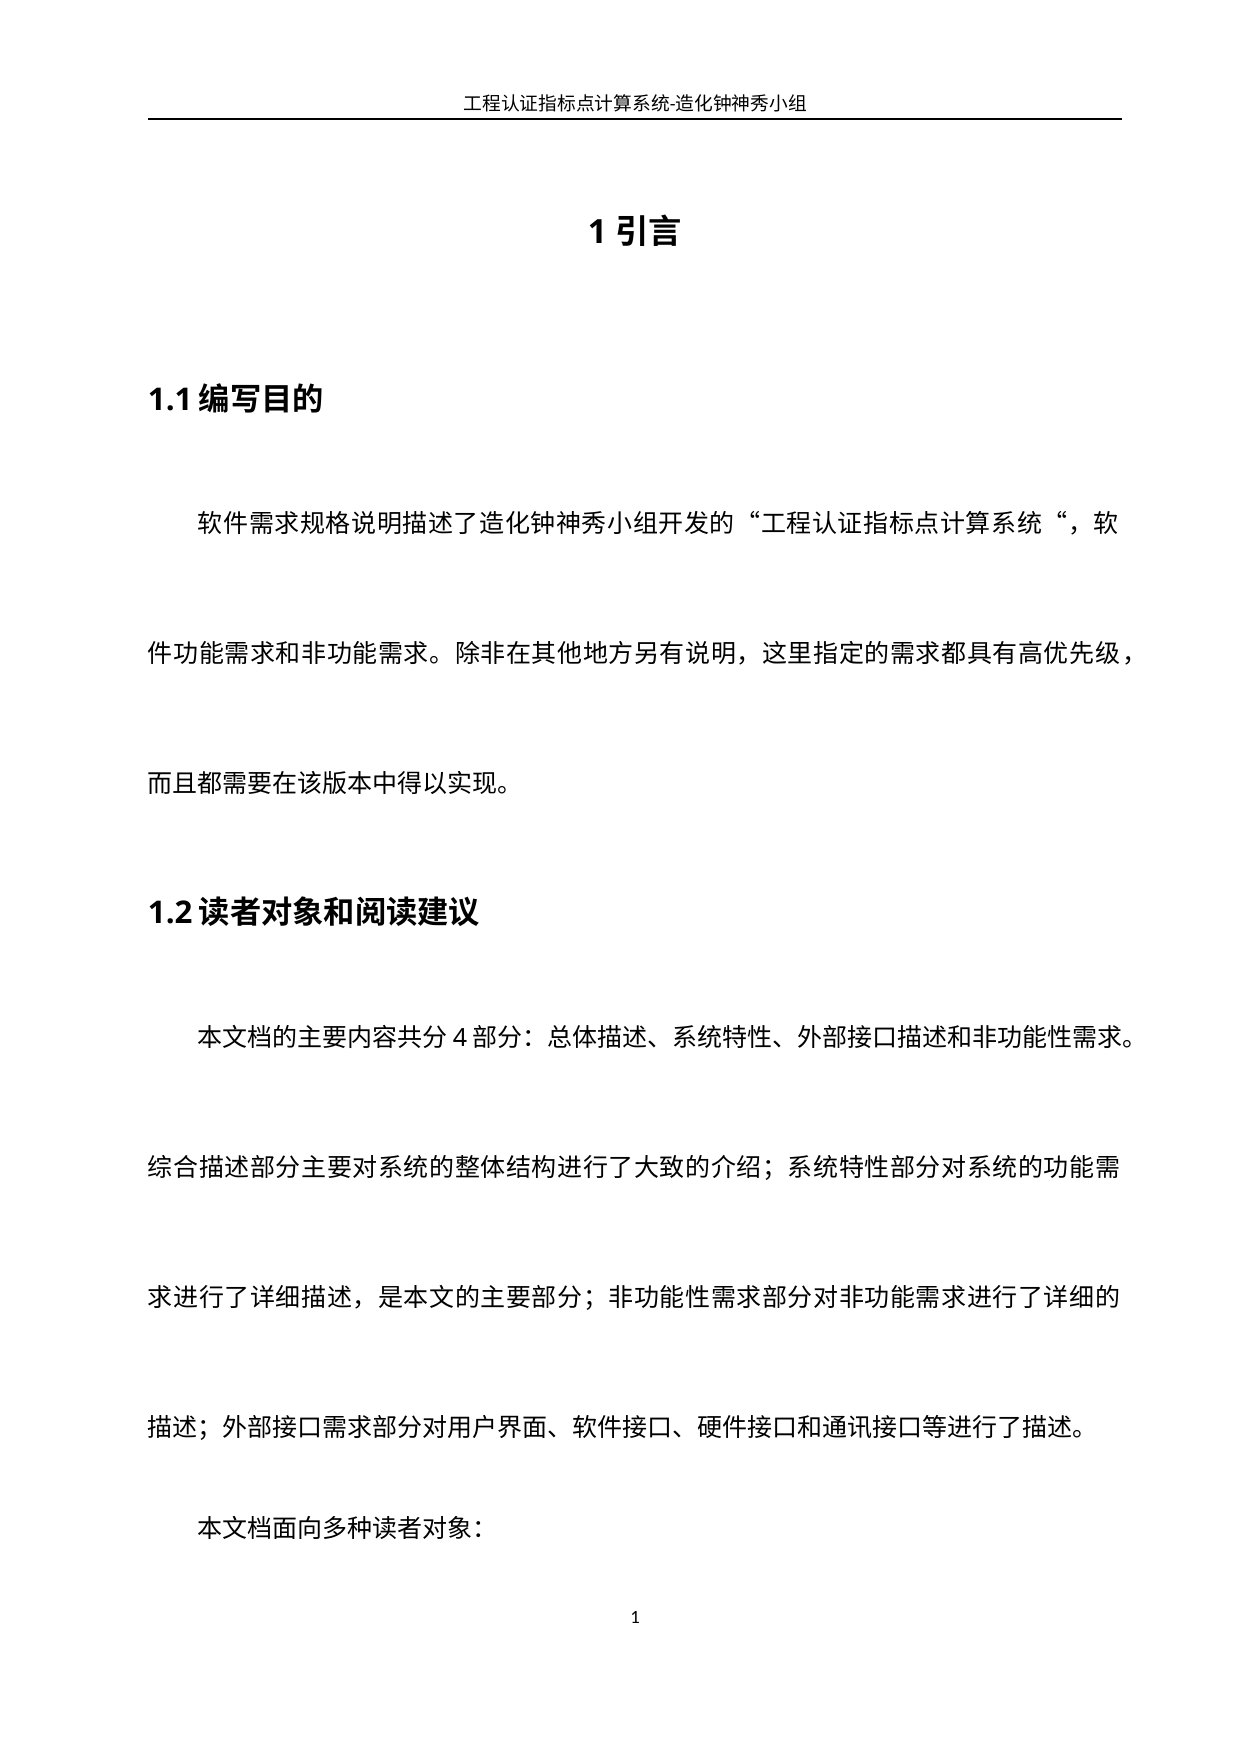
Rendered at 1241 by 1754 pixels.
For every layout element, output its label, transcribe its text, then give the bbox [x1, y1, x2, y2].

text 本文档面向多种读者对象： [148, 1494, 1122, 1559]
subtitle 1.1编写目的 [148, 364, 1122, 429]
subtitle 1 引言 [148, 196, 1122, 261]
subtitle 1.2读者对象和阅读建议 [148, 877, 1122, 942]
text 软件需求规格说明描述了造化钟神秀小组开发的“工程认证指标点计算系统“，软件功能需求和非功能需求。除非在其他地方另有说明，这里指定的需求都具有高优先级，而且都需要在该版本中得以实现。 [148, 489, 1122, 814]
text 本文档的主要内容共分4部分：总体描述、系统特性、外部接口描述和非功能性需求。综合描述部分主要对系统的整体结构进行了大致的介绍；系统特性部分对系统的功能需求进行了详细描述，是本文的主要部分；非功能性需求部分对非功能需求进行了详细的描述；外部接口需求部分对用户界面、软件接口、硬件接口和通讯接口等进行了描述。 [148, 1003, 1122, 1458]
